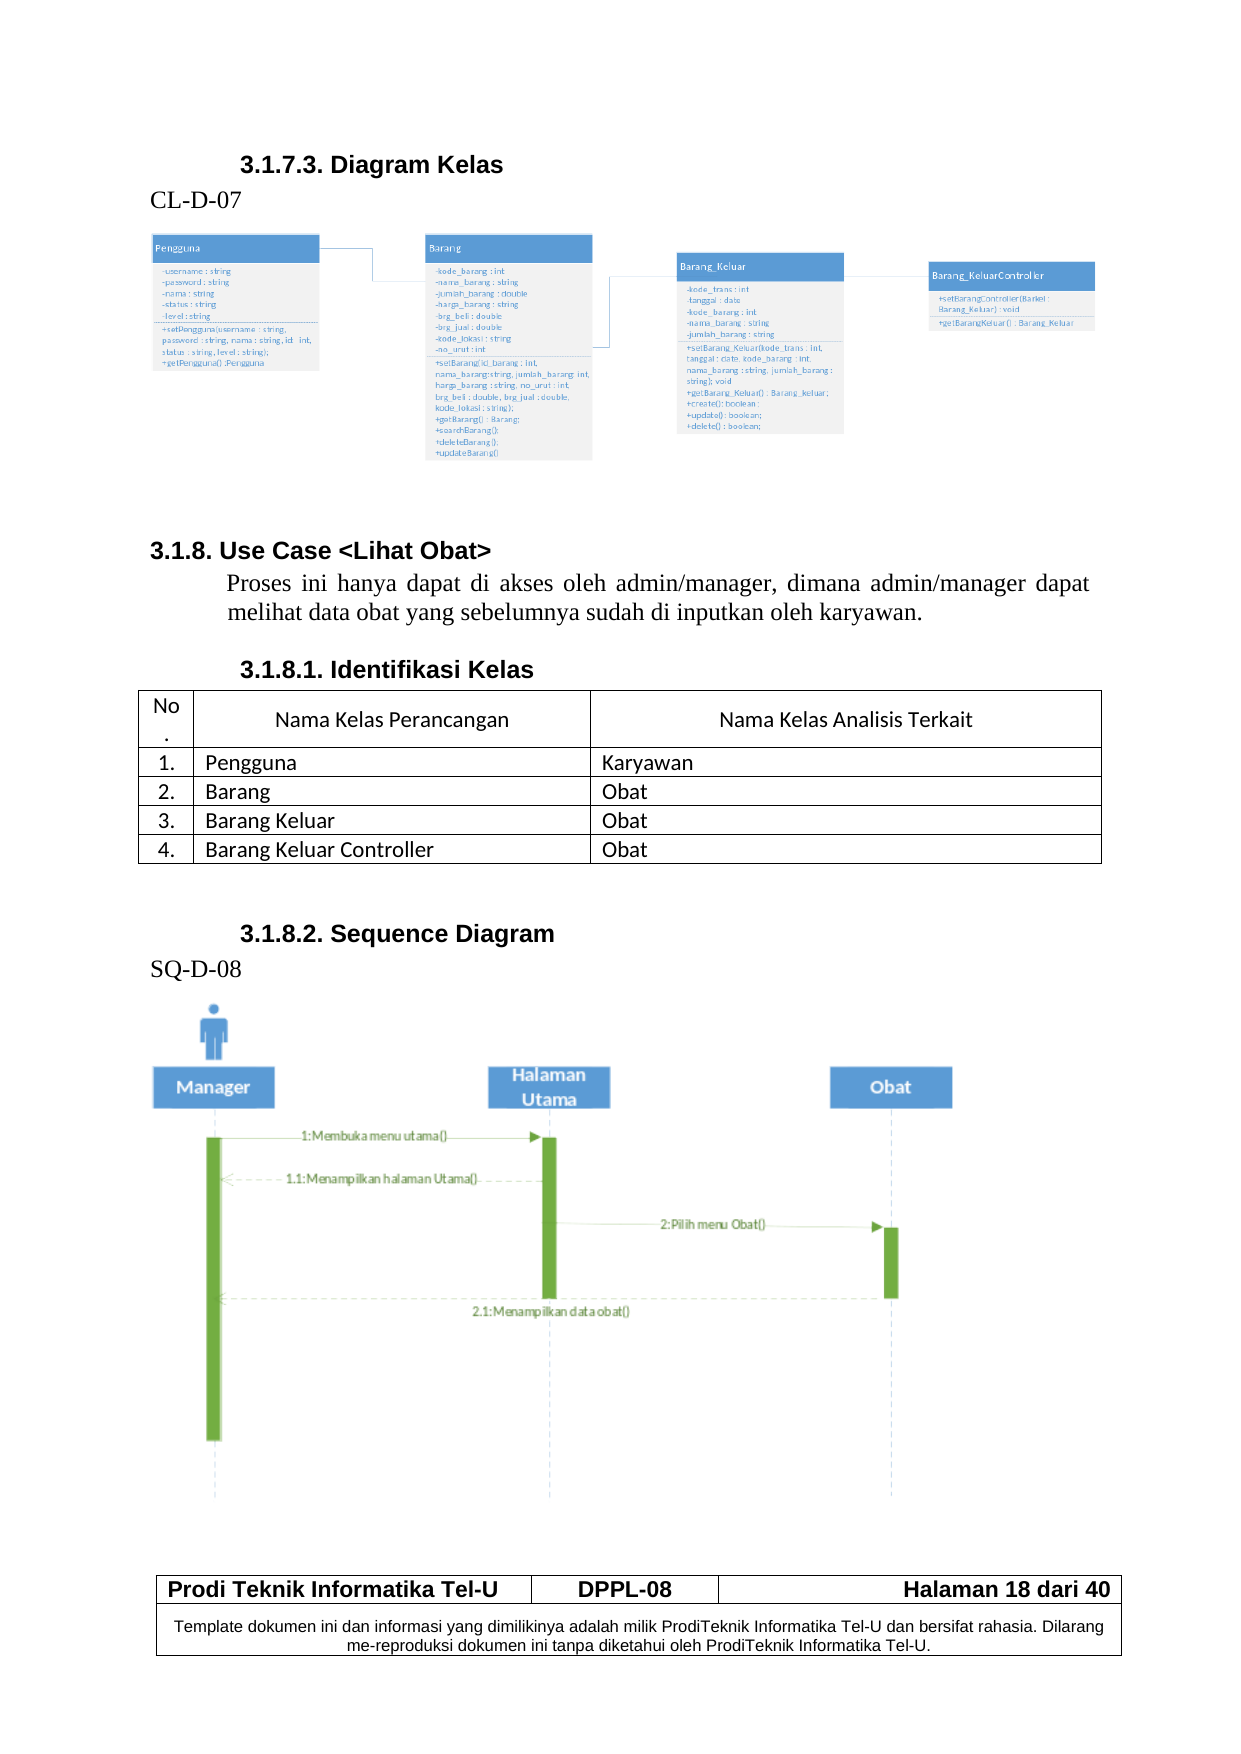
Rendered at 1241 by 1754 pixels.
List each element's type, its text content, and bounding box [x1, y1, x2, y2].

table_cell Karyawan [591, 748, 1101, 776]
text CL-D-07 [150, 185, 1090, 214]
table_cell Obat [591, 806, 1101, 834]
table_cell Pengguna [194, 748, 590, 776]
subtitle 3.1.8.1. Identifikasi Kelas [150, 655, 1090, 683]
subtitle 3.1.8. Use Case <Lihat Obat> [150, 536, 1090, 565]
table_header No. [139, 691, 193, 747]
table_header Nama Kelas Perancangan [194, 691, 590, 747]
table_cell 4. [139, 835, 193, 863]
table_cell Barang Keluar [194, 806, 590, 834]
table_cell Barang [194, 777, 590, 805]
subtitle 3.1.7.3. Diagram Kelas [150, 150, 1090, 179]
table_cell 2. [139, 777, 193, 805]
table_cell 3. [139, 806, 193, 834]
table_header Nama Kelas Analisis Terkait [591, 691, 1101, 747]
text SQ-D-08 [150, 954, 1090, 983]
subtitle 3.1.8.2. Sequence Diagram [150, 919, 1090, 948]
table_cell Obat [591, 777, 1101, 805]
table_cell 1. [139, 748, 193, 776]
text Proses ini hanya dapat di akses oleh admin/manager, dimana admin/manager dapat melihat data obat yang sebelumnya sudah di inputkan oleh karyawan. [226, 568, 1090, 626]
table_cell Obat [591, 835, 1101, 863]
table_cell Barang Keluar Controller [194, 835, 590, 863]
